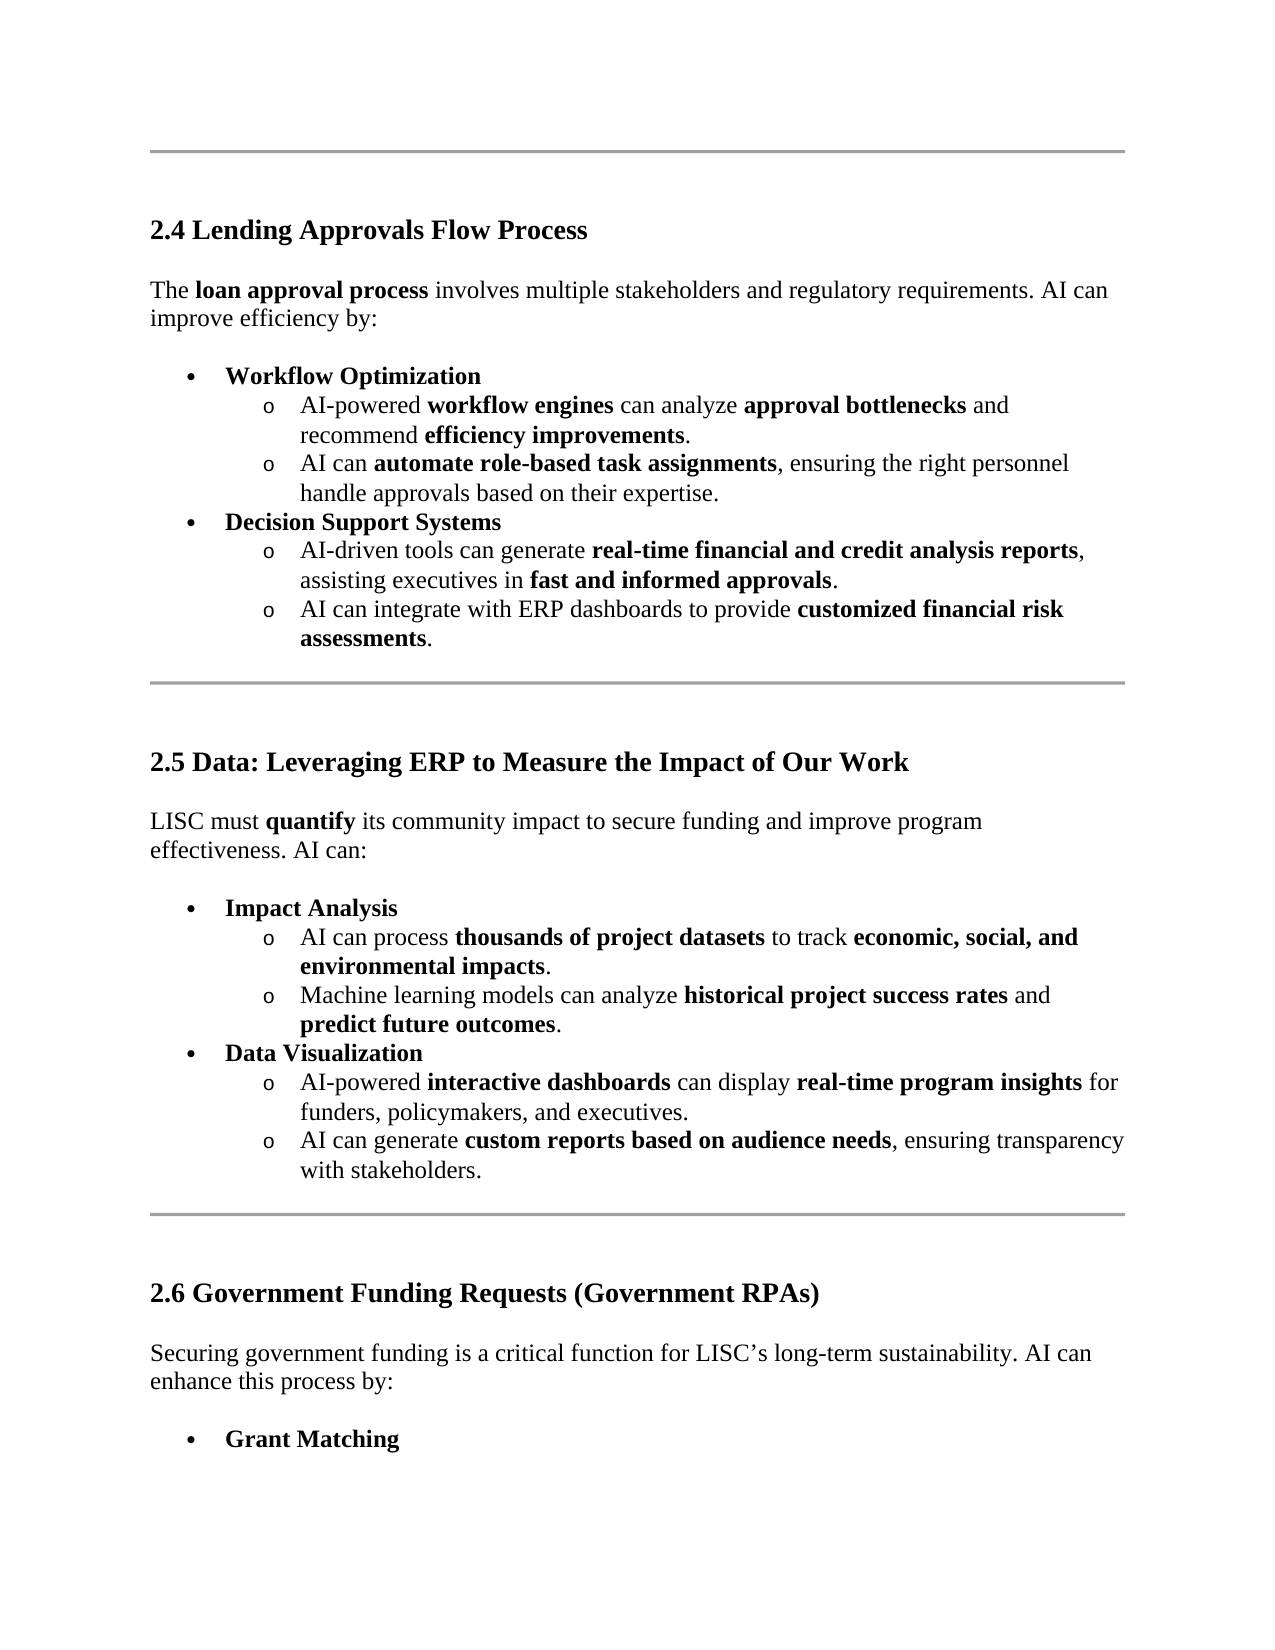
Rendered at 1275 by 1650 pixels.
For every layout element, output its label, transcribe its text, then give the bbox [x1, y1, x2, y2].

list AI can automate role-based task assignments, ensuring the right personnel handle approvals based on their expertise. [262, 448, 1125, 507]
list Decision Support Systems [187, 507, 1125, 536]
list AI can integrate with ERP dashboards to provide customized financial risk assessments. [262, 594, 1125, 652]
text 2.5 Data: Leveraging ERP to Measure the Impact of Our Work [150, 745, 1125, 777]
text The loan approval process involves multiple stakeholders and regulatory requirements. AI can improve efficiency by: [150, 275, 1125, 332]
list Grant Matching [187, 1424, 1125, 1453]
list AI-powered interactive dashboards can display real-time program insights for funders, policymakers, and executives. [262, 1067, 1125, 1125]
text 2.6 Government Funding Requests (Government RPAs) [150, 1276, 1125, 1308]
list Impact Analysis [187, 893, 1125, 922]
text Securing government funding is a critical function for LISC’s long-term sustainability. AI can enhance this process by: [150, 1338, 1125, 1395]
list Data Visualization [187, 1038, 1125, 1067]
list AI can generate custom reports based on audience needs, ensuring transparency with stakeholders. [262, 1125, 1125, 1184]
list Machine learning models can analyze historical project success rates and predict future outcomes. [262, 980, 1125, 1038]
list AI-powered workflow engines can analyze approval bottlenecks and recommend efficiency improvements. [262, 390, 1125, 448]
text 2.4 Lending Approvals Flow Process [150, 213, 1125, 246]
list AI can process thousands of project datasets to track economic, social, and environmental impacts. [262, 922, 1125, 980]
text LISC must quantify its community impact to secure funding and improve program effectiveness. AI can: [150, 806, 1125, 864]
list AI-driven tools can generate real-time financial and credit analysis reports, assisting executives in fast and informed approvals. [262, 536, 1125, 594]
list Workflow Optimization [187, 361, 1125, 390]
